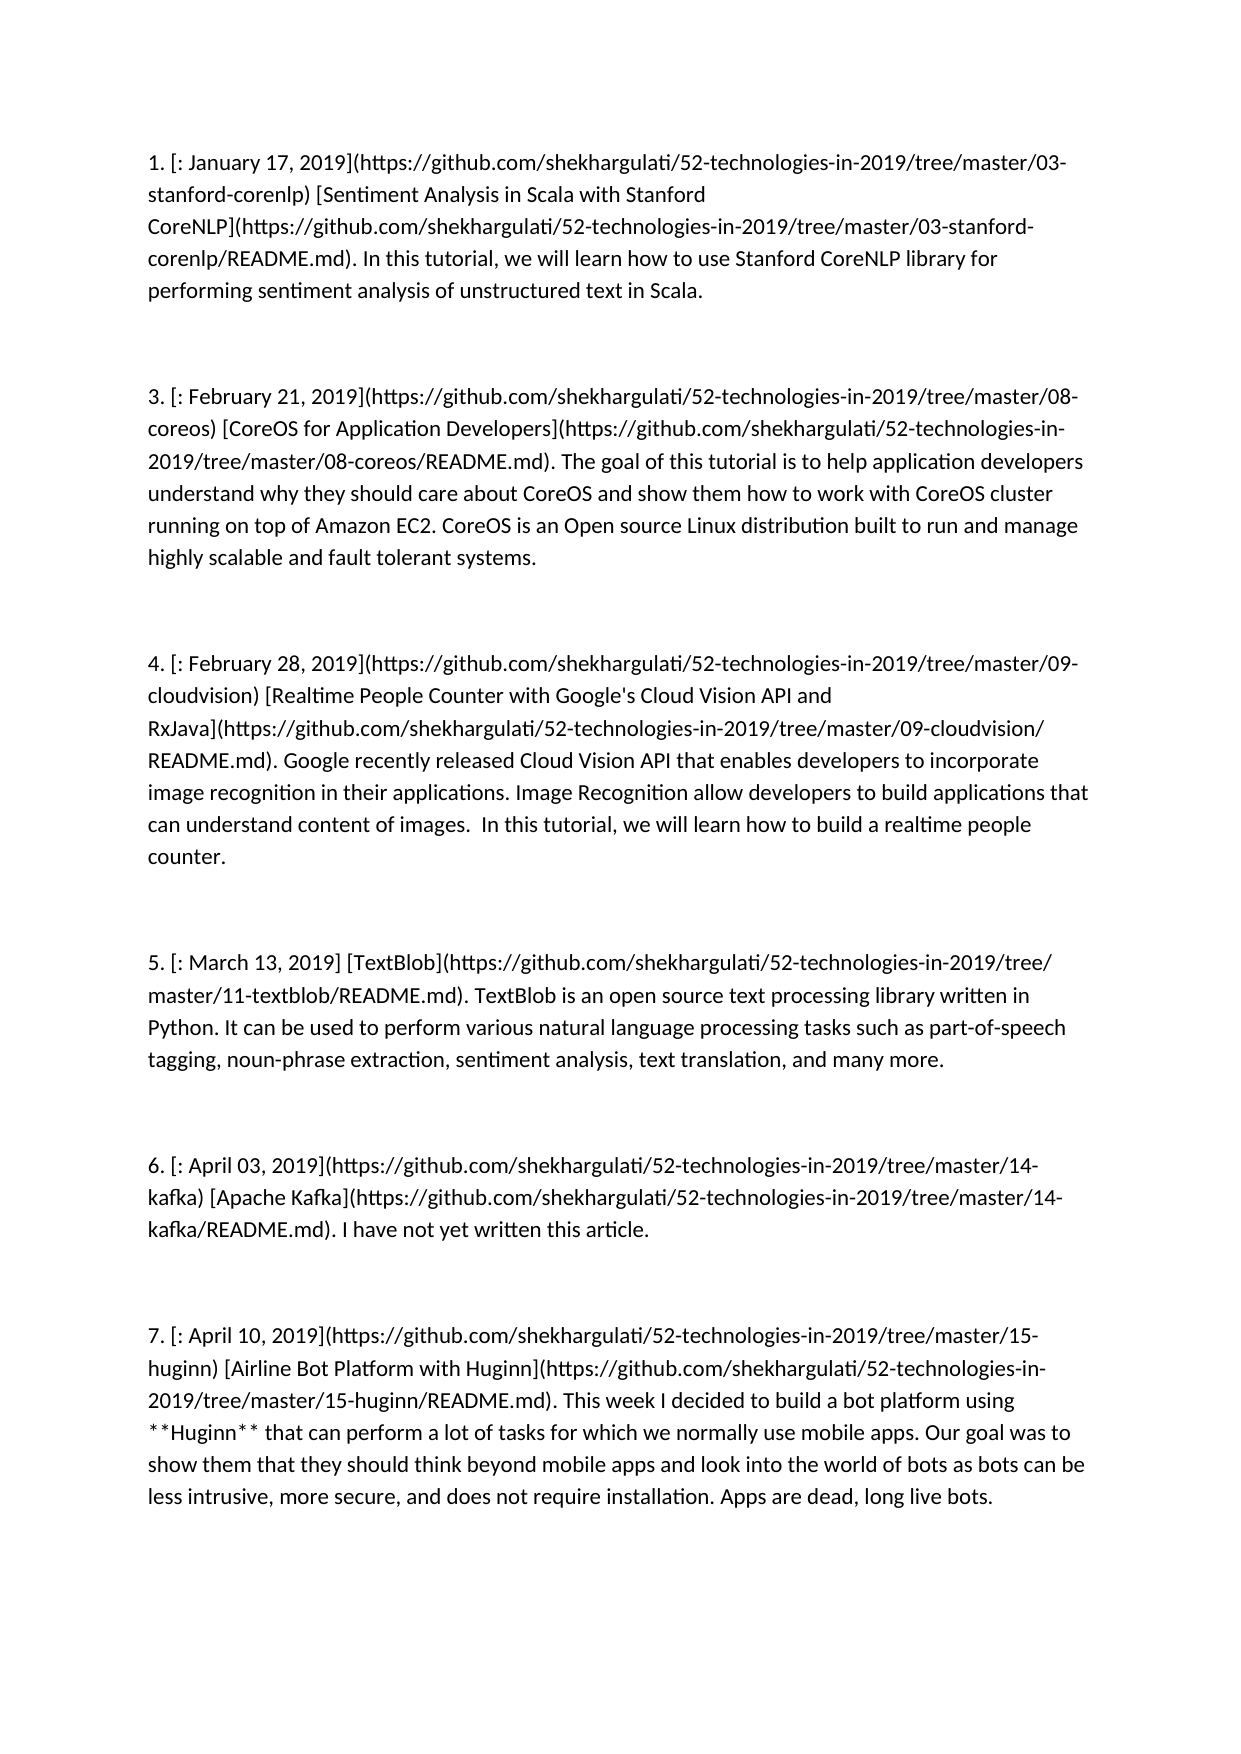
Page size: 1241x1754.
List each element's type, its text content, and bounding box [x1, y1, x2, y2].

text 1. [: January 17, 2019](https://github.com/shekhargulati/52-technologies-in-2019/tree/master/03-stanford-corenlp) [Sentiment Analysis in Scala with Stanford CoreNLP](https://github.com/shekhargulati/52-technologies-in-2019/tree/master/03-stanford-corenlp/README.md). In this tutorial, we will learn how to use Stanford CoreNLP library for performing sentiment analysis of unstructured text in Scala. [148, 148, 1093, 304]
text 4. [: February 28, 2019](https://github.com/shekhargulati/52-technologies-in-2019/tree/master/09-cloudvision) [Realtime People Counter with Google's Cloud Vision API and RxJava](https://github.com/shekhargulati/52-technologies-in-2019/tree/master/09-cloudvision/README.md). Google recently released Cloud Vision API that enables developers to incorporate image recognition in their applications. Image Recognition allow developers to build applications that can understand content of images. In this tutorial, we will learn how to build a realtime people counter. [148, 649, 1093, 871]
text 7. [: April 10, 2019](https://github.com/shekhargulati/52-technologies-in-2019/tree/master/15-huginn) [Airline Bot Platform with Huginn](https://github.com/shekhargulati/52-technologies-in-2019/tree/master/15-huginn/README.md). This week I decided to build a bot platform using **Huginn** that can perform a lot of tasks for which we normally use mobile apps. Our goal was to show them that they should think beyond mobile apps and look into the world of bots as bots can be less intrusive, more secure, and does not require installation. Apps are dead, long live bots. [148, 1322, 1093, 1511]
text 6. [: April 03, 2019](https://github.com/shekhargulati/52-technologies-in-2019/tree/master/14-kafka) [Apache Kafka](https://github.com/shekhargulati/52-technologies-in-2019/tree/master/14-kafka/README.md). I have not yet written this article. [148, 1151, 1093, 1243]
text 3. [: February 21, 2019](https://github.com/shekhargulati/52-technologies-in-2019/tree/master/08-coreos) [CoreOS for Application Developers](https://github.com/shekhargulati/52-technologies-in-2019/tree/master/08-coreos/README.md). The goal of this tutorial is to help application developers understand why they should care about CoreOS and show them how to work with CoreOS cluster running on top of Amazon EC2. CoreOS is an Open source Linux distribution built to run and manage highly scalable and fault tolerant systems. [148, 382, 1093, 571]
text 5. [: March 13, 2019] [TextBlob](https://github.com/shekhargulati/52-technologies-in-2019/tree/master/11-textblob/README.md). TextBlob is an open source text processing library written in Python. It can be used to perform various natural language processing tasks such as part-of-speech tagging, noun-phrase extraction, sentiment analysis, text translation, and many more. [148, 948, 1093, 1073]
